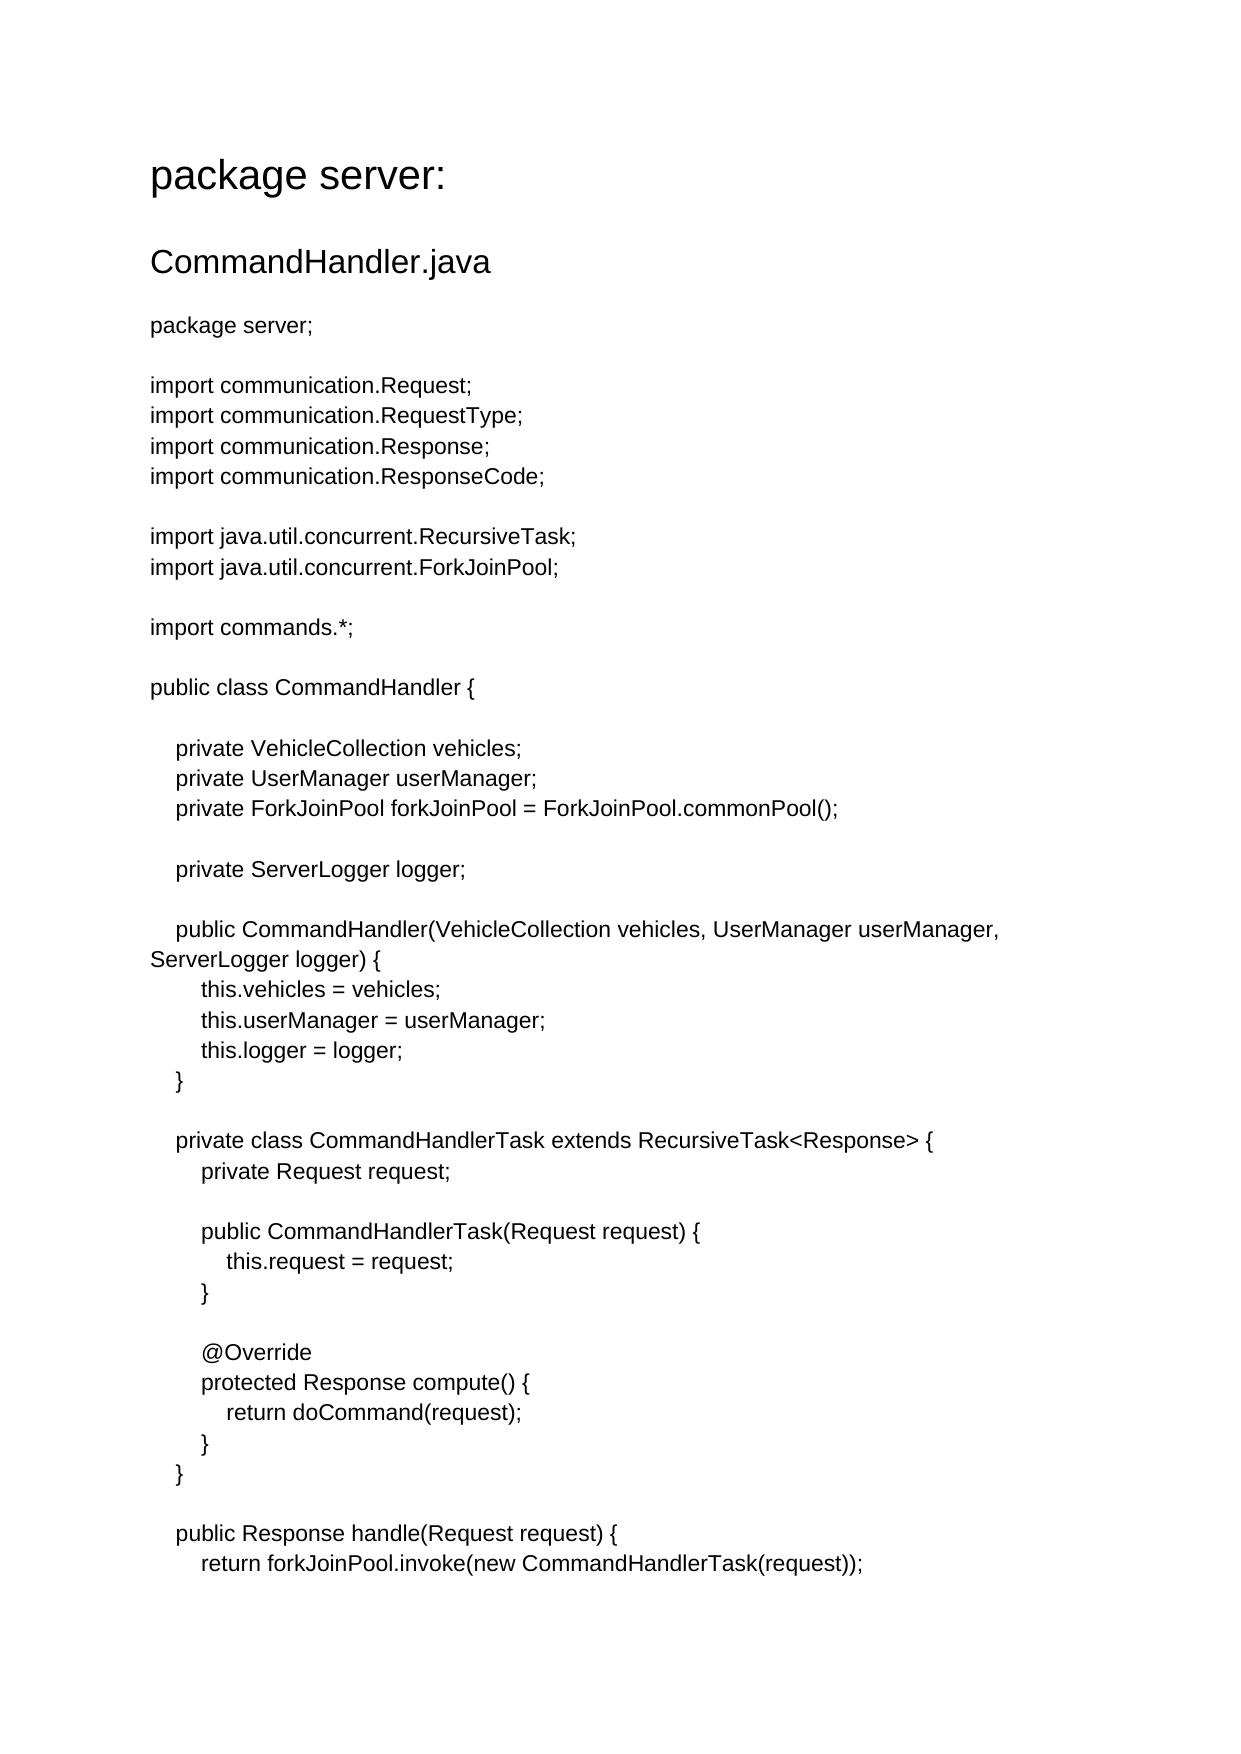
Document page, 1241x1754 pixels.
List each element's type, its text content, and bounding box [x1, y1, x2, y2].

subtitle CommandHandler.java [150, 243, 1090, 281]
text import commands.*; [150, 614, 1090, 640]
text private VehicleCollection vehicles; [150, 735, 1090, 761]
text return forkJoinPool.invoke(new CommandHandlerTask(request)); [150, 1550, 1090, 1577]
text } [150, 1429, 1090, 1456]
text this.logger = logger; [150, 1037, 1090, 1063]
text package server; [150, 312, 1090, 338]
text import communication.ResponseCode; [150, 463, 1090, 489]
text @Override [150, 1339, 1090, 1365]
text import communication.Request; [150, 372, 1090, 398]
text public CommandHandlerTask(Request request) { [150, 1218, 1090, 1244]
text public CommandHandler(VehicleCollection vehicles, UserManager userManager, ServerLogger logger) { [150, 916, 1090, 972]
text protected Response compute() { [150, 1369, 1090, 1395]
text import communication.RequestType; [150, 402, 1090, 429]
text private UserManager userManager; [150, 765, 1090, 791]
text import communication.Response; [150, 433, 1090, 459]
text import java.util.concurrent.RecursiveTask; [150, 523, 1090, 549]
text } [150, 1067, 1090, 1093]
text this.vehicles = vehicles; [150, 976, 1090, 1003]
text } [150, 1460, 1090, 1486]
text private class CommandHandlerTask extends RecursiveTask<Response> { [150, 1127, 1090, 1154]
subtitle package server: [150, 150, 1090, 198]
text this.userManager = userManager; [150, 1007, 1090, 1033]
text this.request = request; [150, 1248, 1090, 1274]
text } [150, 1278, 1090, 1305]
text return doCommand(request); [150, 1399, 1090, 1426]
text private ServerLogger logger; [150, 856, 1090, 882]
text public Response handle(Request request) { [150, 1520, 1090, 1546]
text import java.util.concurrent.ForkJoinPool; [150, 553, 1090, 580]
text public class CommandHandler { [150, 674, 1090, 701]
text private Request request; [150, 1158, 1090, 1184]
text private ForkJoinPool forkJoinPool = ForkJoinPool.commonPool(); [150, 795, 1090, 821]
